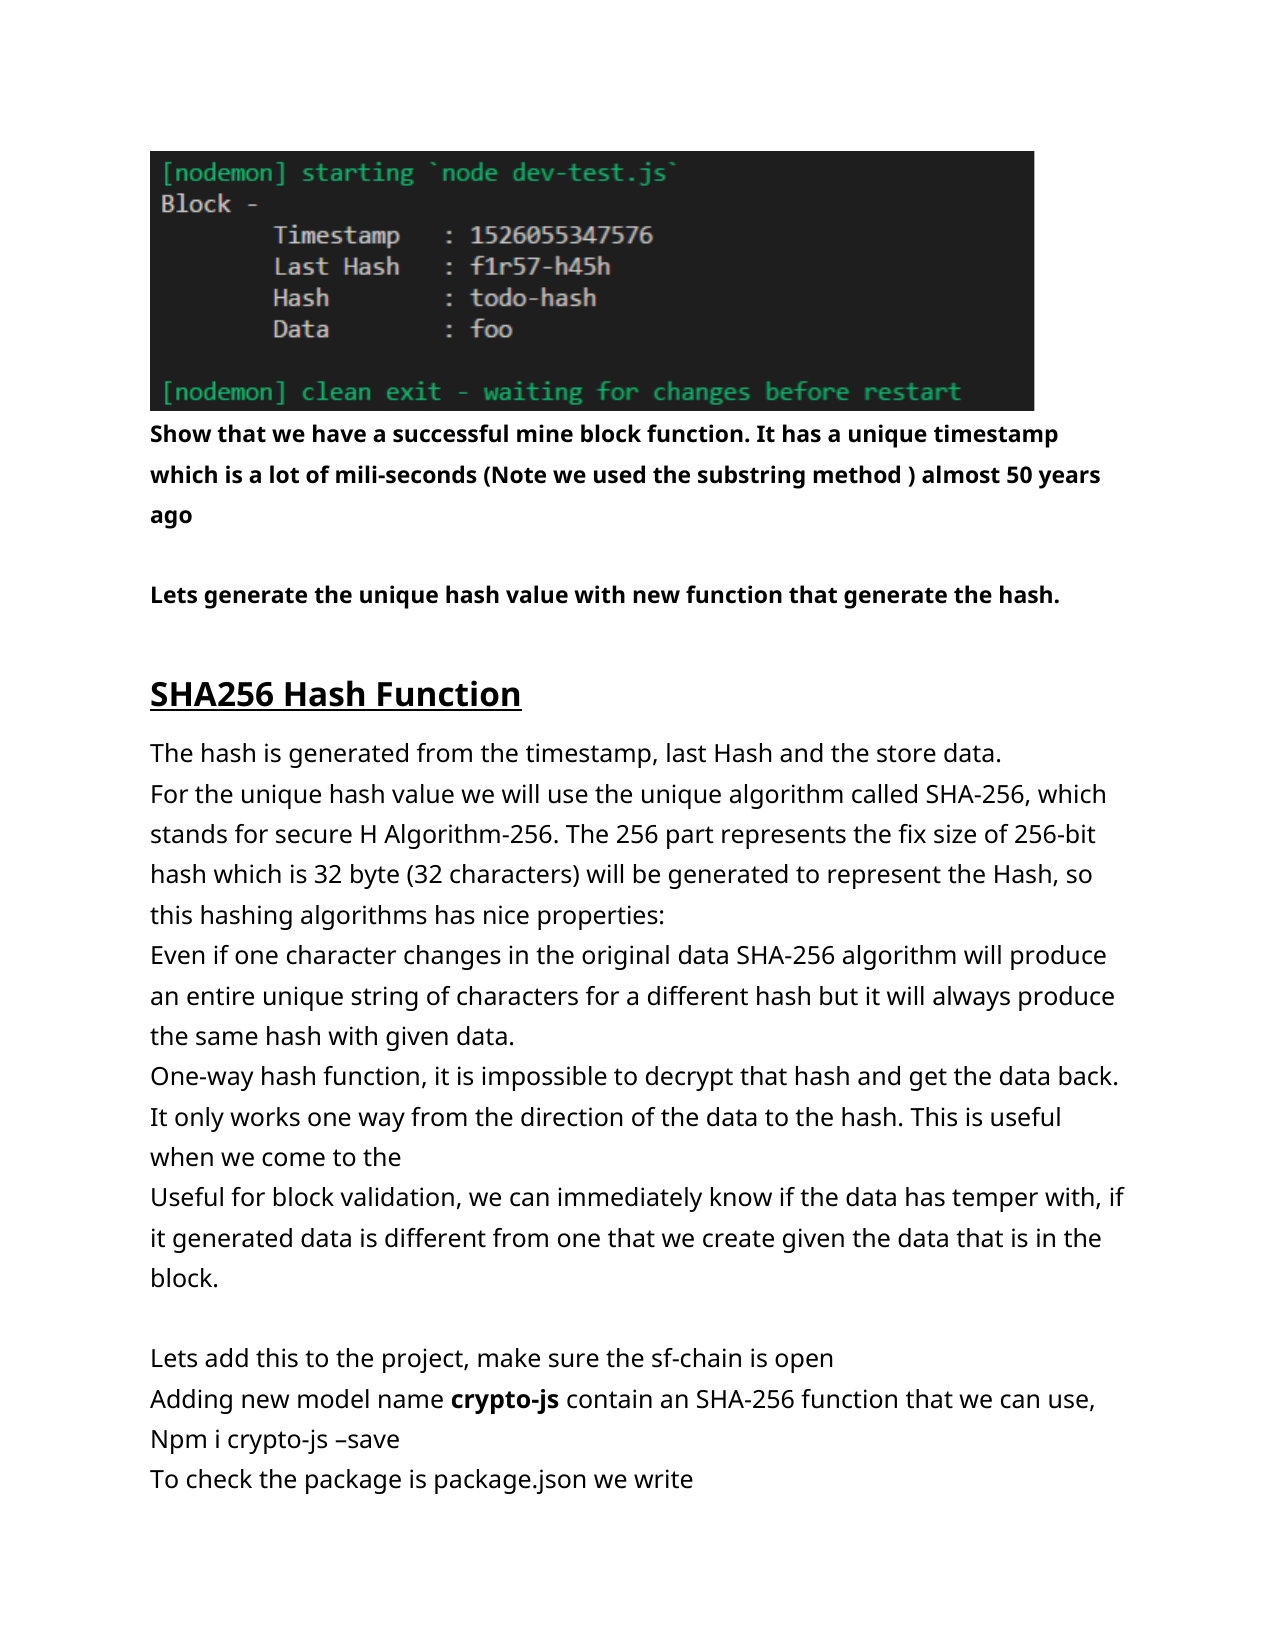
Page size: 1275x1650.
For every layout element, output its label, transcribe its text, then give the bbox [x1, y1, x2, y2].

text One-way hash function, it is impossible to decrypt that hash and get the data back. It only works one way from the direction of the data to the hash. This is useful when we come to the [150, 1057, 1125, 1175]
text Npm i crypto-js –save [150, 1420, 1125, 1457]
text SHA256 Hash Function [150, 656, 1125, 731]
picture [150, 151, 1035, 411]
text Adding new model name crypto-js contain an SHA-256 function that we can use, [150, 1379, 1125, 1417]
text For the unique hash value we will use the unique algorithm called SHA-256, which stands for secure H Algorithm-256. The 256 part represents the fix size of 256-bit hash which is 32 byte (32 characters) will be generated to represent the Hash, so this hashing algorithms has nice properties: [150, 774, 1125, 933]
text Even if one character changes in the original data SHA-256 algorithm will produce an entire unique string of characters for a different hash but it will always produce the same hash with given data. [150, 936, 1125, 1054]
text Useful for block validation, we can immediately know if the data has temper with, if it generated data is different from one that we create given the data that is in the block. [150, 1178, 1125, 1296]
text Lets add this to the project, make sure the sf-chain is open [150, 1339, 1125, 1377]
text To check the package is package.json we write [150, 1460, 1125, 1497]
text The hash is generated from the timestamp, last Hash and the store data. [150, 734, 1125, 772]
text Show that we have a successful mine block function. It has a unique timestamp which is a lot of mili-seconds (Note we used the substring method ) almost 50 years ago [150, 415, 1125, 533]
text Lets generate the unique hash value with new function that generate the hash. [150, 576, 1125, 613]
